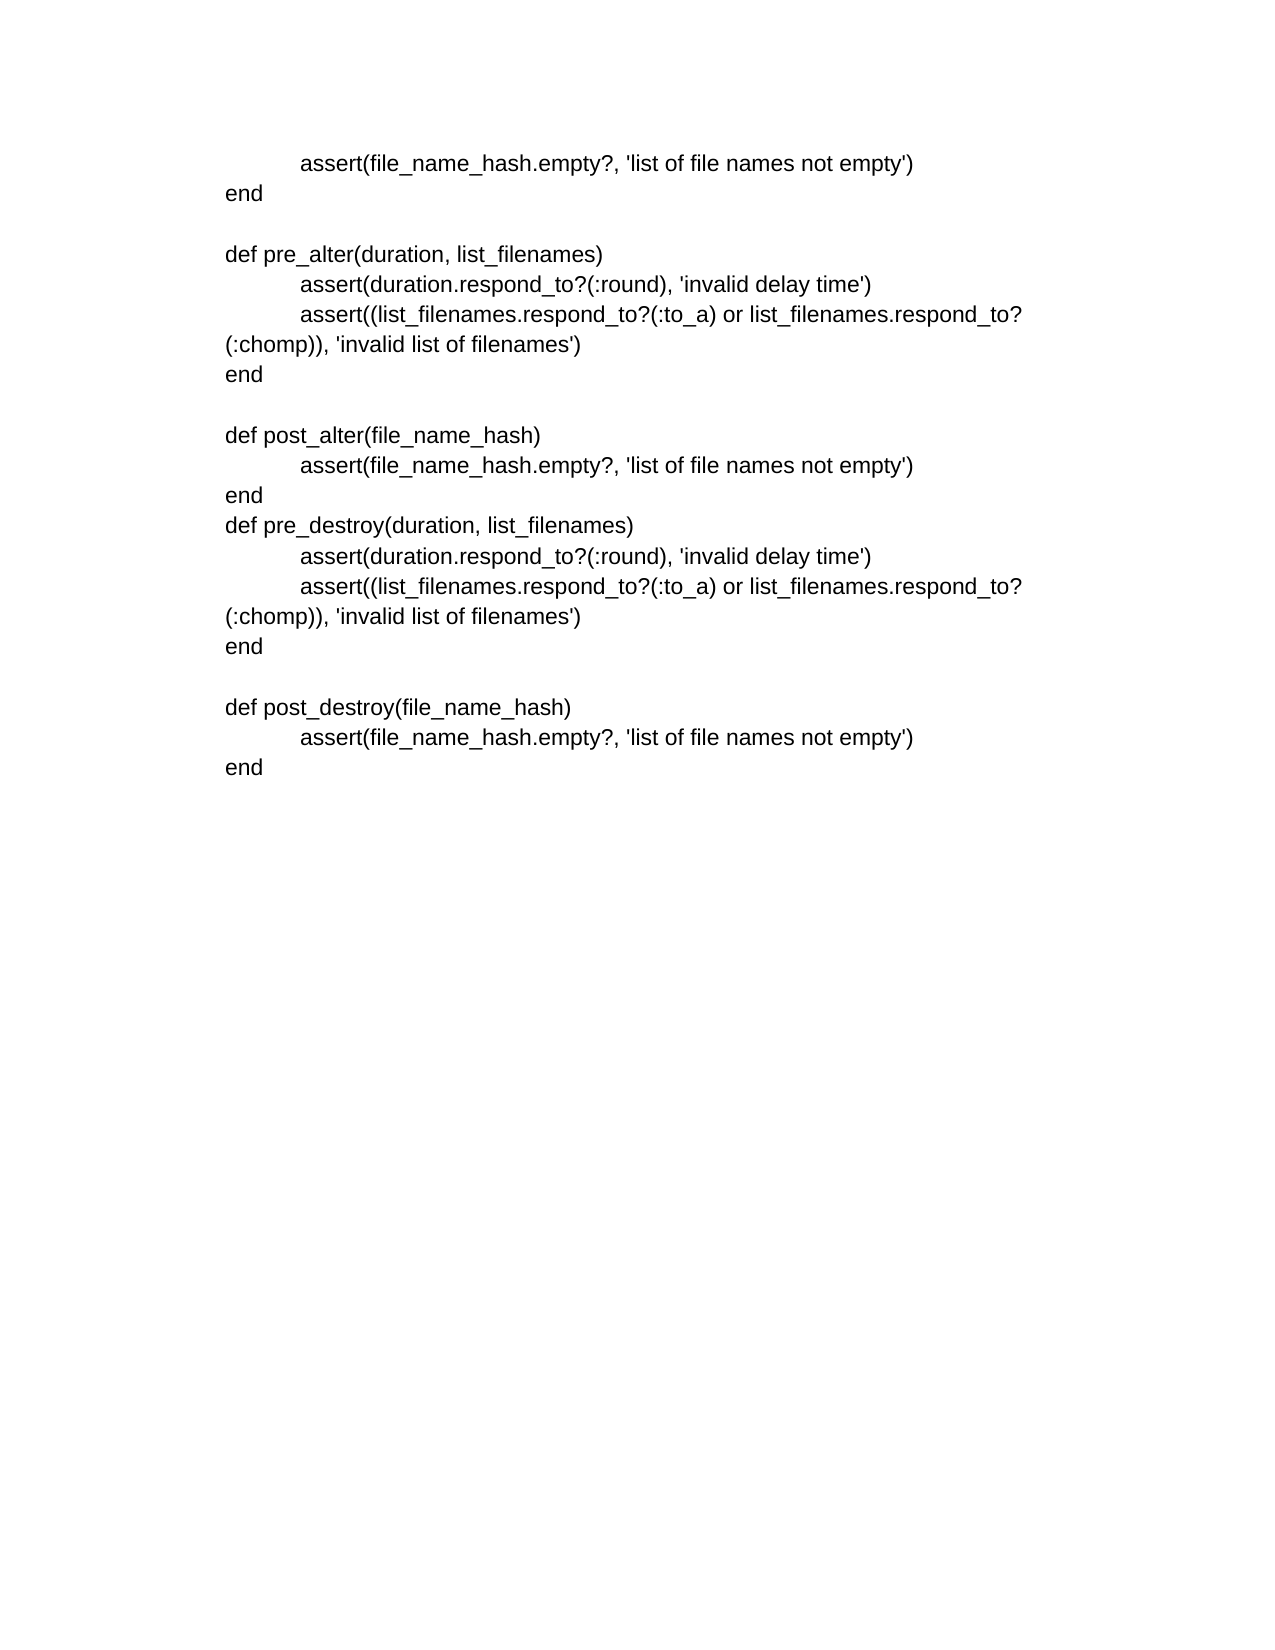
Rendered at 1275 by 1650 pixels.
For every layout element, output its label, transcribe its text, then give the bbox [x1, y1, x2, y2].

text def post_alter(file_name_hash) [225, 422, 1125, 448]
text assert(file_name_hash.empty?, 'list of file names not empty') [225, 724, 1125, 750]
text def pre_destroy(duration, list_filenames) [225, 512, 1125, 539]
text end [225, 633, 1125, 660]
text end [225, 361, 1125, 388]
text def pre_alter(duration, list_filenames) [225, 241, 1125, 267]
text end [225, 482, 1125, 509]
text assert((list_filenames.respond_to?(:to_a) or list_filenames.respond_to?(:chomp)), 'invalid list of filenames') [225, 301, 1125, 358]
text def post_destroy(file_name_hash) [225, 694, 1125, 720]
text end [225, 180, 1125, 207]
text assert(file_name_hash.empty?, 'list of file names not empty') [225, 150, 1125, 176]
text end [225, 754, 1125, 781]
text assert(duration.respond_to?(:round), 'invalid delay time') [225, 543, 1125, 569]
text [225, 271, 1125, 297]
text assert(file_name_hash.empty?, 'list of file names not empty') [225, 452, 1125, 478]
text assert((list_filenames.respond_to?(:to_a) or list_filenames.respond_to?(:chomp)), 'invalid list of filenames') [225, 573, 1125, 629]
